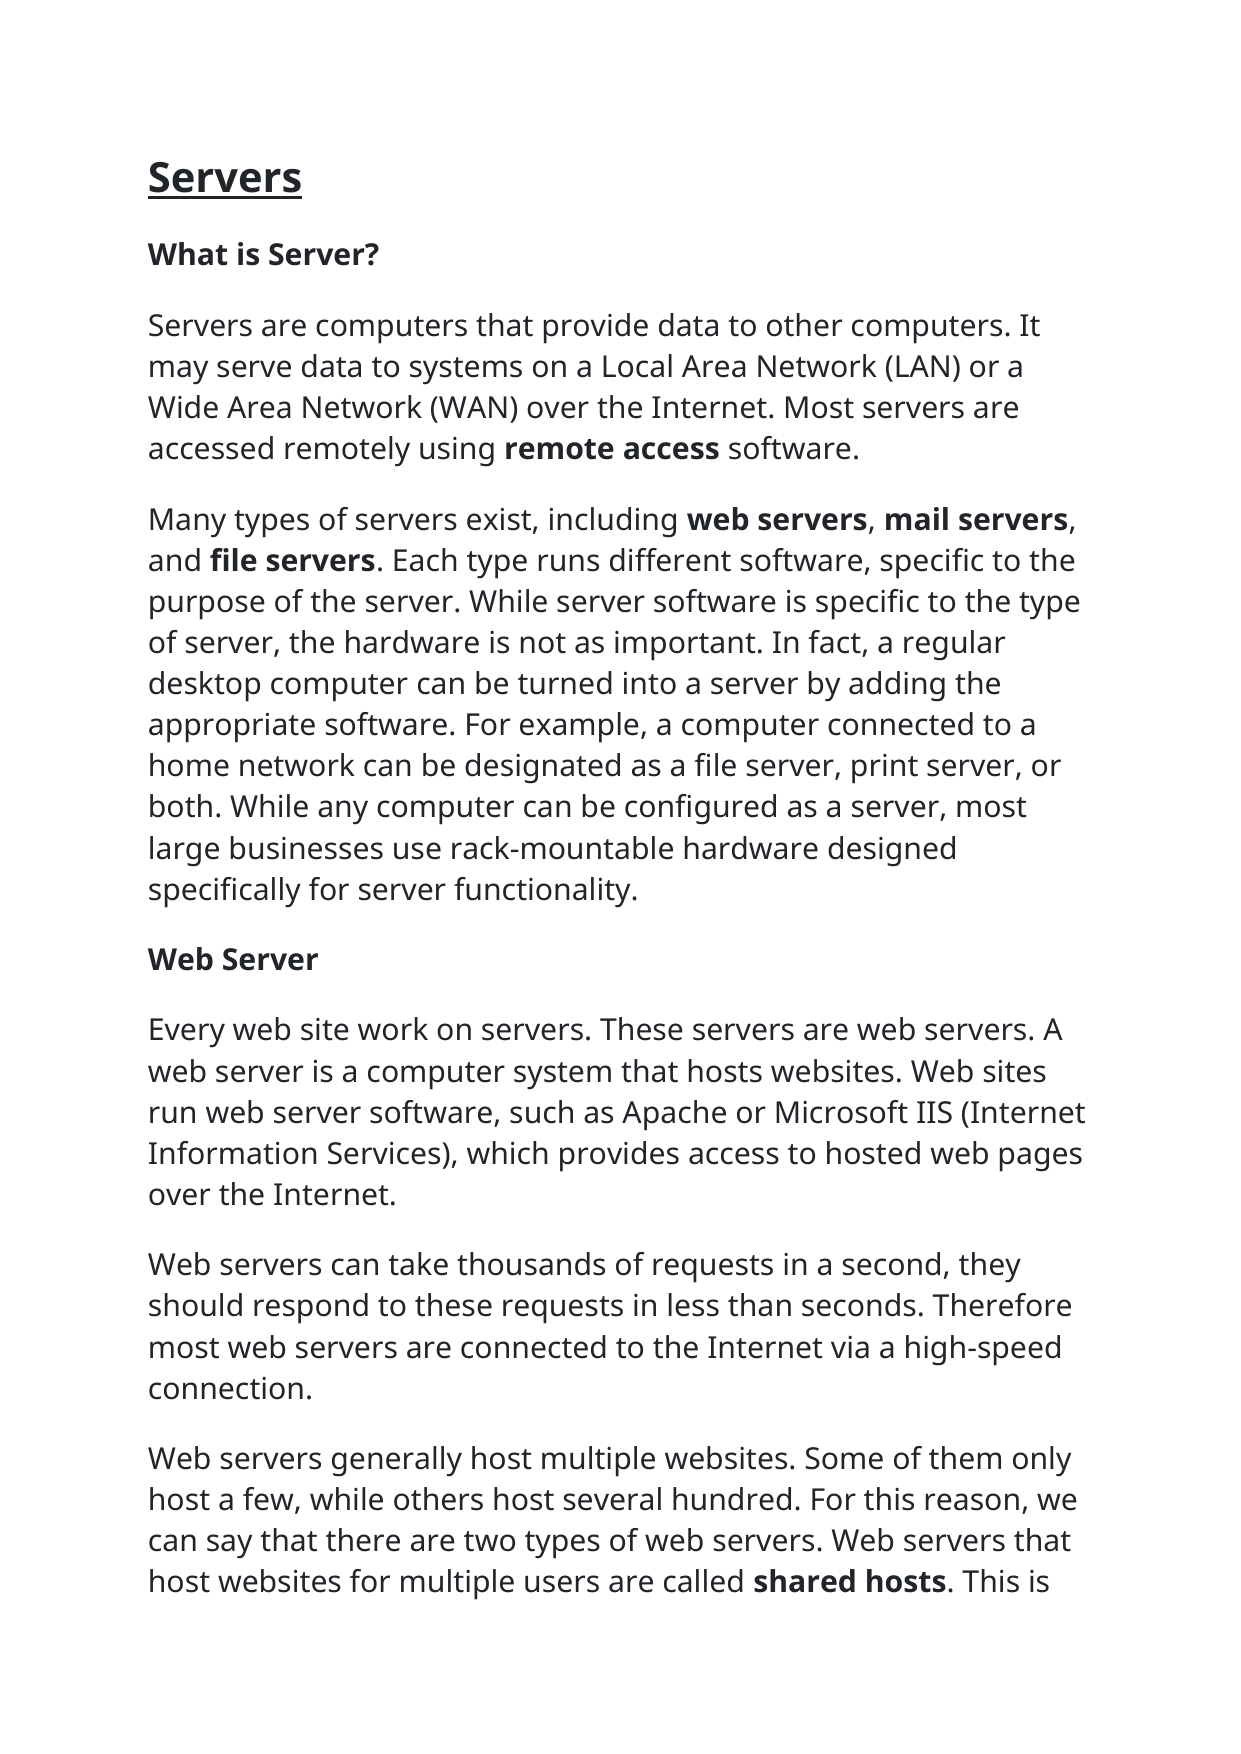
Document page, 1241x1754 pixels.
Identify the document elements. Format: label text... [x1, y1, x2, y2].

text Many types of servers exist, including web servers, mail servers, and file servers. Each type runs different software, specific to the purpose of the server. While server software is specific to the type of server, the hardware is not as important. In fact, a regular desktop computer can be turned into a server by adding the appropriate software. For example, a computer connected to a home network can be designated as a file server, print server, or both. While any computer can be configured as a server, most large businesses use rack-mountable hardware designed specifically for server functionality. [148, 498, 1093, 909]
text Web Server [148, 938, 1093, 979]
text What is Server? [148, 233, 1093, 275]
text Servers [148, 148, 1093, 204]
text Servers are computers that provide data to other computers. It may serve data to systems on a Local Area Network (LAN) or a Wide Area Network (WAN) over the Internet. Most servers are accessed remotely using remote access software. [148, 304, 1093, 468]
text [148, 1437, 1093, 1602]
text Every web site work on servers. These servers are web servers. A web server is a computer system that hosts websites. Web sites run web server software, such as Apache or Microsoft IIS (Internet Information Services), which provides access to hosted web pages over the Internet. [148, 1008, 1093, 1214]
text Web servers can take thousands of requests in a second, they should respond to these requests in less than seconds. Therefore most web servers are connected to the Internet via a high-speed connection. [148, 1243, 1093, 1408]
